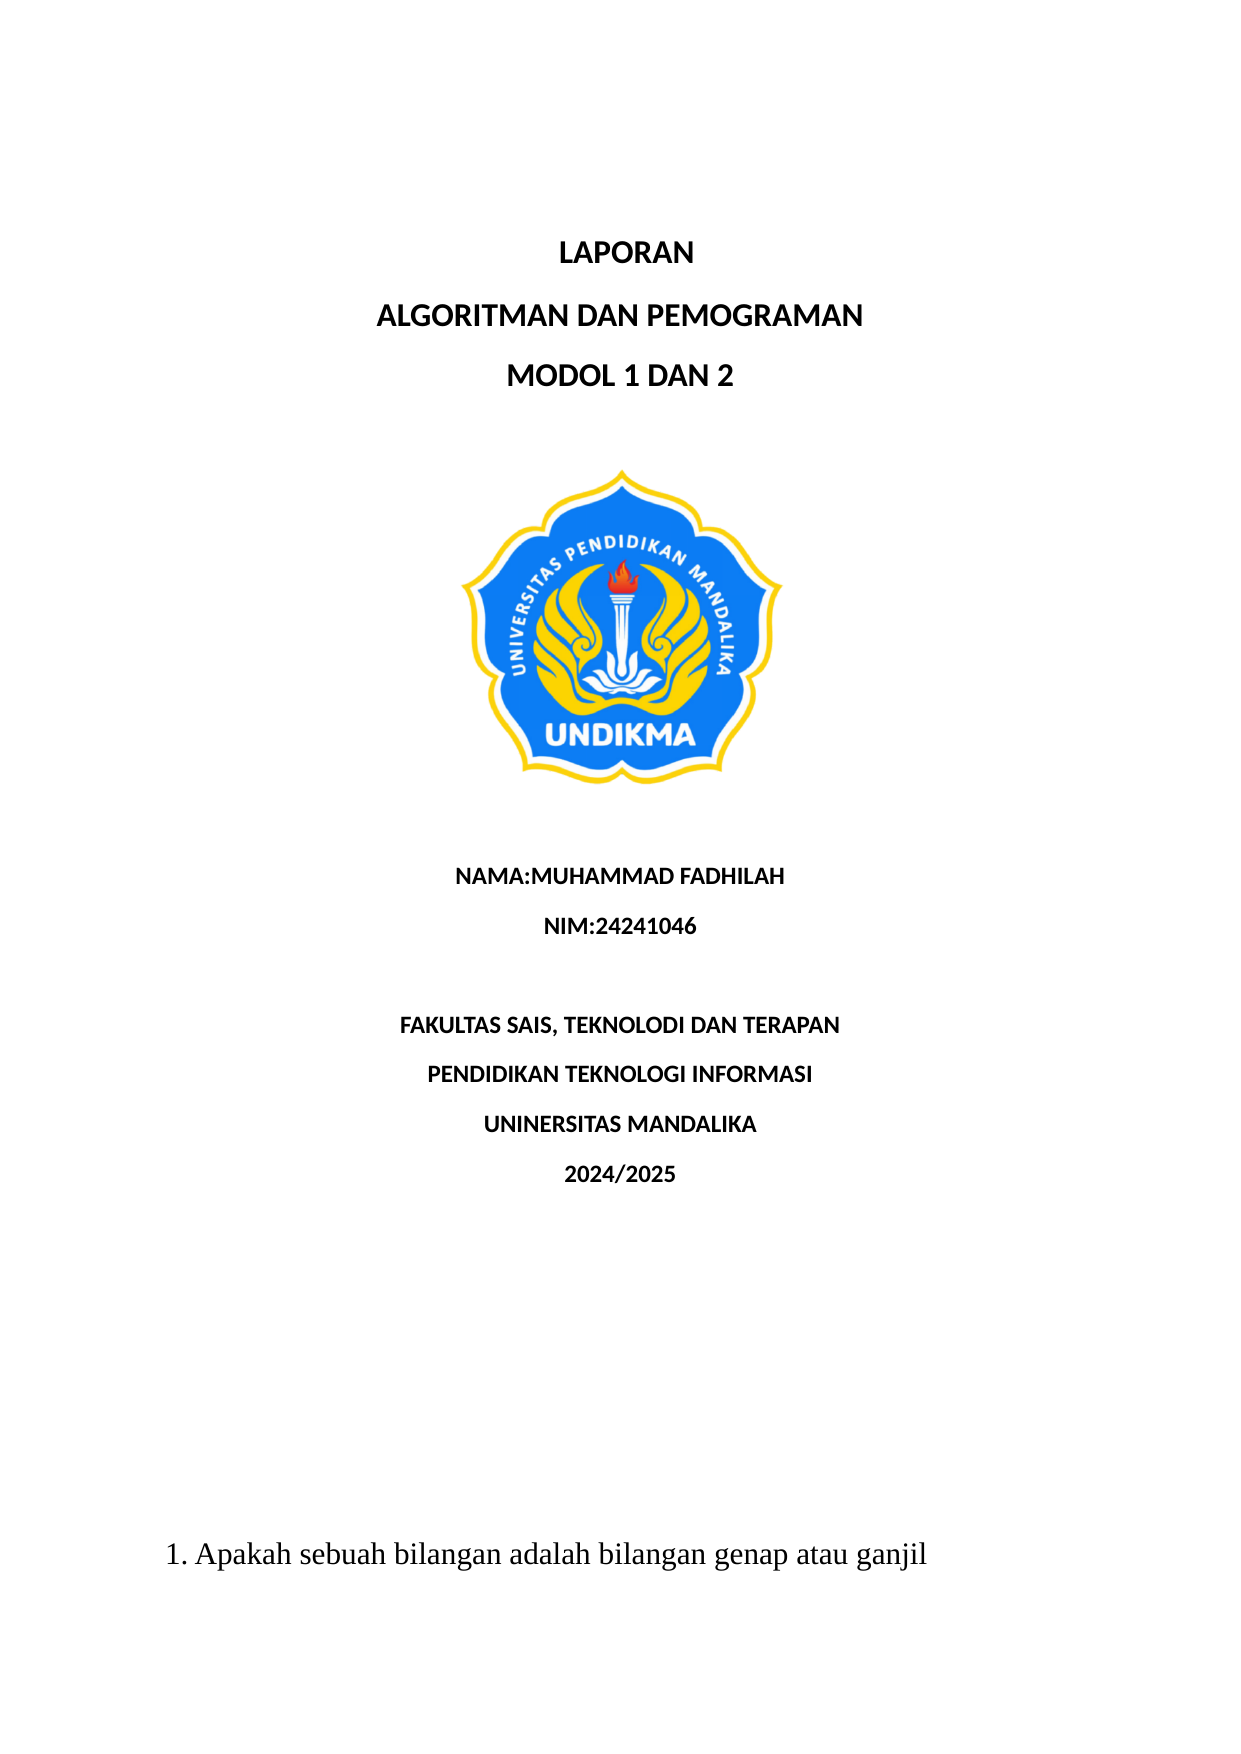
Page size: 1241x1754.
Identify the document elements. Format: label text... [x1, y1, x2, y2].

text LAPORAN [150, 231, 1090, 272]
text 2024/2025 [150, 1158, 1090, 1188]
text NAMA:MUHAMMAD FADHILAH [150, 860, 1090, 891]
text ALGORITMAN DAN PEMOGRAMAN [150, 293, 1090, 334]
list 1. Apakah sebuah bilangan adalah bilangan genap atau ganjil [150, 1535, 1090, 1571]
text FAKULTAS SAIS, TEKNOLODI DAN TERAPAN [150, 1009, 1090, 1039]
text PENDIDIKAN TEKNOLOGI INFORMASI [150, 1058, 1090, 1089]
text UNINERSITAS MANDALIKA [150, 1108, 1090, 1139]
text NIM:24241046 [150, 910, 1090, 940]
picture [450, 461, 790, 795]
text MODOL 1 DAN 2 [150, 354, 1090, 395]
